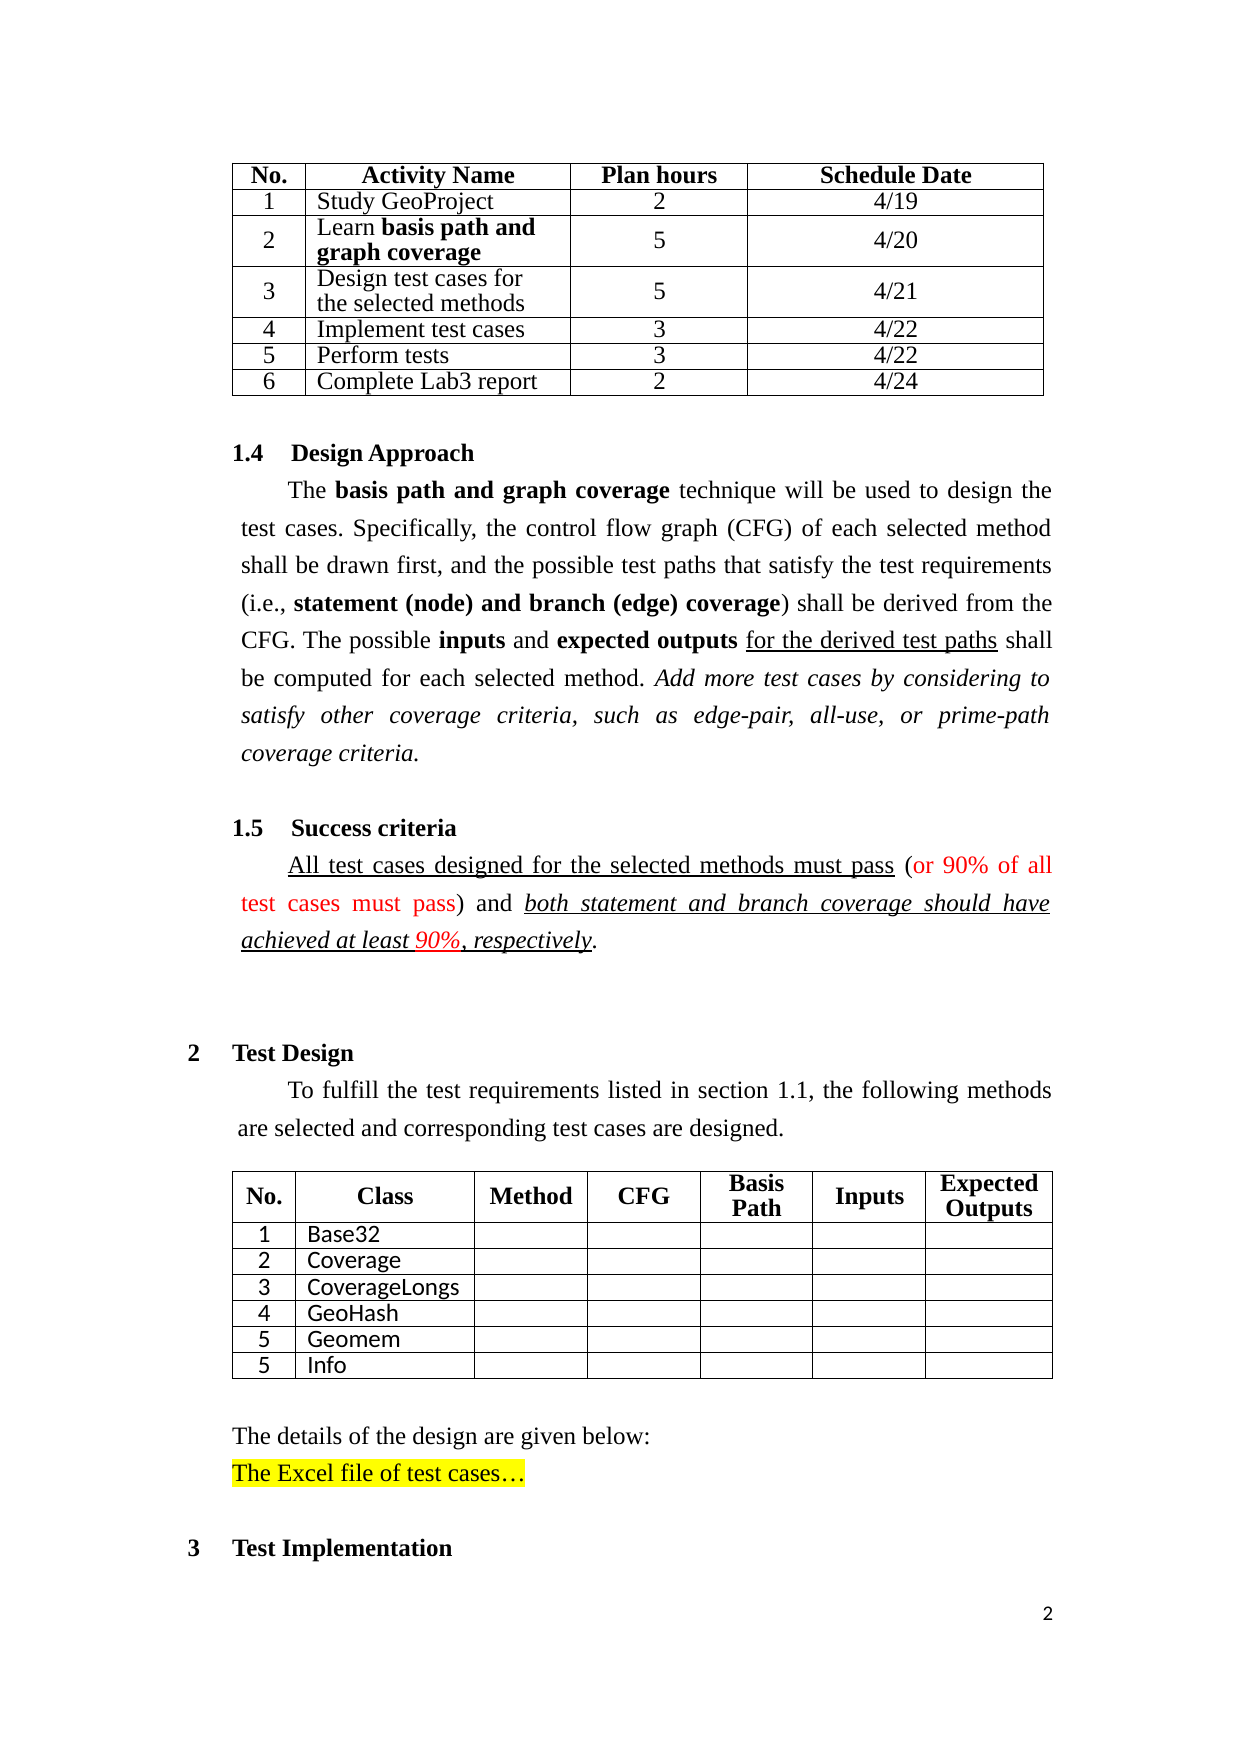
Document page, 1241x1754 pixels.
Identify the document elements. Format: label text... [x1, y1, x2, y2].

table_cell [926, 1275, 1052, 1300]
table_cell 4/22 [748, 344, 1043, 369]
table_cell [701, 1327, 812, 1352]
table_cell [926, 1353, 1052, 1378]
table_cell [701, 1223, 812, 1248]
table_cell Implement test cases [306, 318, 570, 343]
table_cell Coverage [296, 1249, 474, 1274]
table_cell 4/19 [748, 190, 1043, 214]
table_cell 4/24 [748, 370, 1043, 395]
table_cell [813, 1327, 925, 1352]
table_cell [926, 1223, 1052, 1248]
table_cell Info [296, 1353, 474, 1378]
list To fulfill the test requirements listed in section 1.1, the following methods are selected and corresponding test cases are designed. [237, 1071, 1053, 1146]
list Test Implementation [187, 1529, 1053, 1567]
table_cell GeoHash [296, 1301, 474, 1326]
list Test Design [187, 1033, 1053, 1071]
table_cell 2 [233, 216, 305, 266]
table_cell [813, 1301, 925, 1326]
table_cell Learn basis path and graph coverage [306, 216, 570, 266]
table_cell 4/21 [748, 267, 1043, 317]
table_cell [588, 1353, 700, 1378]
table_header Expected Outputs [926, 1172, 1052, 1222]
table_cell [475, 1249, 587, 1274]
list All test cases designed for the selected methods must pass (or 90% of all test cases must pass) and both statement and branch coverage should have achieved at least 90%, respectively. [241, 846, 1053, 958]
table_cell 5 [233, 1327, 295, 1352]
list The Excel file of test cases… [232, 1454, 1053, 1492]
table_header No. [233, 1172, 295, 1222]
table_cell 3 [233, 1275, 295, 1300]
table_cell [475, 1353, 587, 1378]
table_cell [926, 1301, 1052, 1326]
table_cell [588, 1223, 700, 1248]
table_cell [588, 1327, 700, 1352]
table_cell [926, 1249, 1052, 1274]
table_cell [475, 1223, 587, 1248]
table_cell 4/20 [748, 216, 1043, 266]
list Success criteria [232, 808, 1053, 846]
table_cell Design test cases for the selected methods [306, 267, 570, 317]
table_cell CoverageLongs [296, 1275, 474, 1300]
table_cell [475, 1301, 587, 1326]
table_cell 2 [571, 370, 747, 395]
table_cell Study GeoProject [306, 190, 570, 214]
table_header Plan hours [571, 164, 747, 188]
table_cell 2 [571, 190, 747, 214]
table_cell [475, 1275, 587, 1300]
table_cell Geomem [296, 1327, 474, 1352]
table_cell 4/22 [748, 318, 1043, 343]
table_cell 5 [233, 344, 305, 369]
table_header CFG [588, 1172, 700, 1222]
table_cell 5 [571, 267, 747, 317]
table_header Class [296, 1172, 474, 1222]
table_cell 6 [233, 370, 305, 395]
table_cell Complete Lab3 report [306, 370, 570, 395]
list The details of the design are given below: [232, 1417, 1053, 1454]
table_cell 3 [233, 267, 305, 317]
table_header Schedule Date [748, 164, 1043, 188]
table_cell [701, 1275, 812, 1300]
table_header Basis Path [701, 1172, 812, 1222]
table_cell 1 [233, 1223, 295, 1248]
table_cell 4 [233, 1301, 295, 1326]
table_cell [475, 1327, 587, 1352]
table_cell [813, 1353, 925, 1378]
table_header No. [233, 164, 305, 188]
table_cell 4 [233, 318, 305, 343]
table_cell 5 [571, 216, 747, 266]
table_cell [813, 1275, 925, 1300]
table_cell 3 [571, 318, 747, 343]
table_cell [701, 1249, 812, 1274]
table_cell [813, 1223, 925, 1248]
table_header Method [475, 1172, 587, 1222]
table_cell [588, 1275, 700, 1300]
table_cell 3 [571, 344, 747, 369]
table_header Activity Name [306, 164, 570, 188]
table_cell 1 [233, 190, 305, 214]
list Design Approach [232, 433, 1053, 471]
table_cell Perform tests [306, 344, 570, 369]
list The basis path and graph coverage technique will be used to design the test cases. Specifically, the control flow graph (CFG) of each selected method shall be drawn first, and the possible test paths that satisfy the test requirements (i.e., statement (node) and branch (edge) coverage) shall be derived from the CFG. The possible inputs and expected outputs for the derived test paths shall be computed for each selected method. Add more test cases by considering to satisfy other coverage criteria, such as edge-pair, all-use, or prime-path coverage criteria. [241, 471, 1053, 771]
table_cell [588, 1301, 700, 1326]
table_cell [588, 1249, 700, 1274]
table_cell [701, 1301, 812, 1326]
table_cell [813, 1249, 925, 1274]
table_cell 5 [233, 1353, 295, 1378]
table_header Inputs [813, 1172, 925, 1222]
table_cell [926, 1327, 1052, 1352]
table_cell [701, 1353, 812, 1378]
table_cell 2 [233, 1249, 295, 1274]
table_cell Base32 [296, 1223, 474, 1248]
